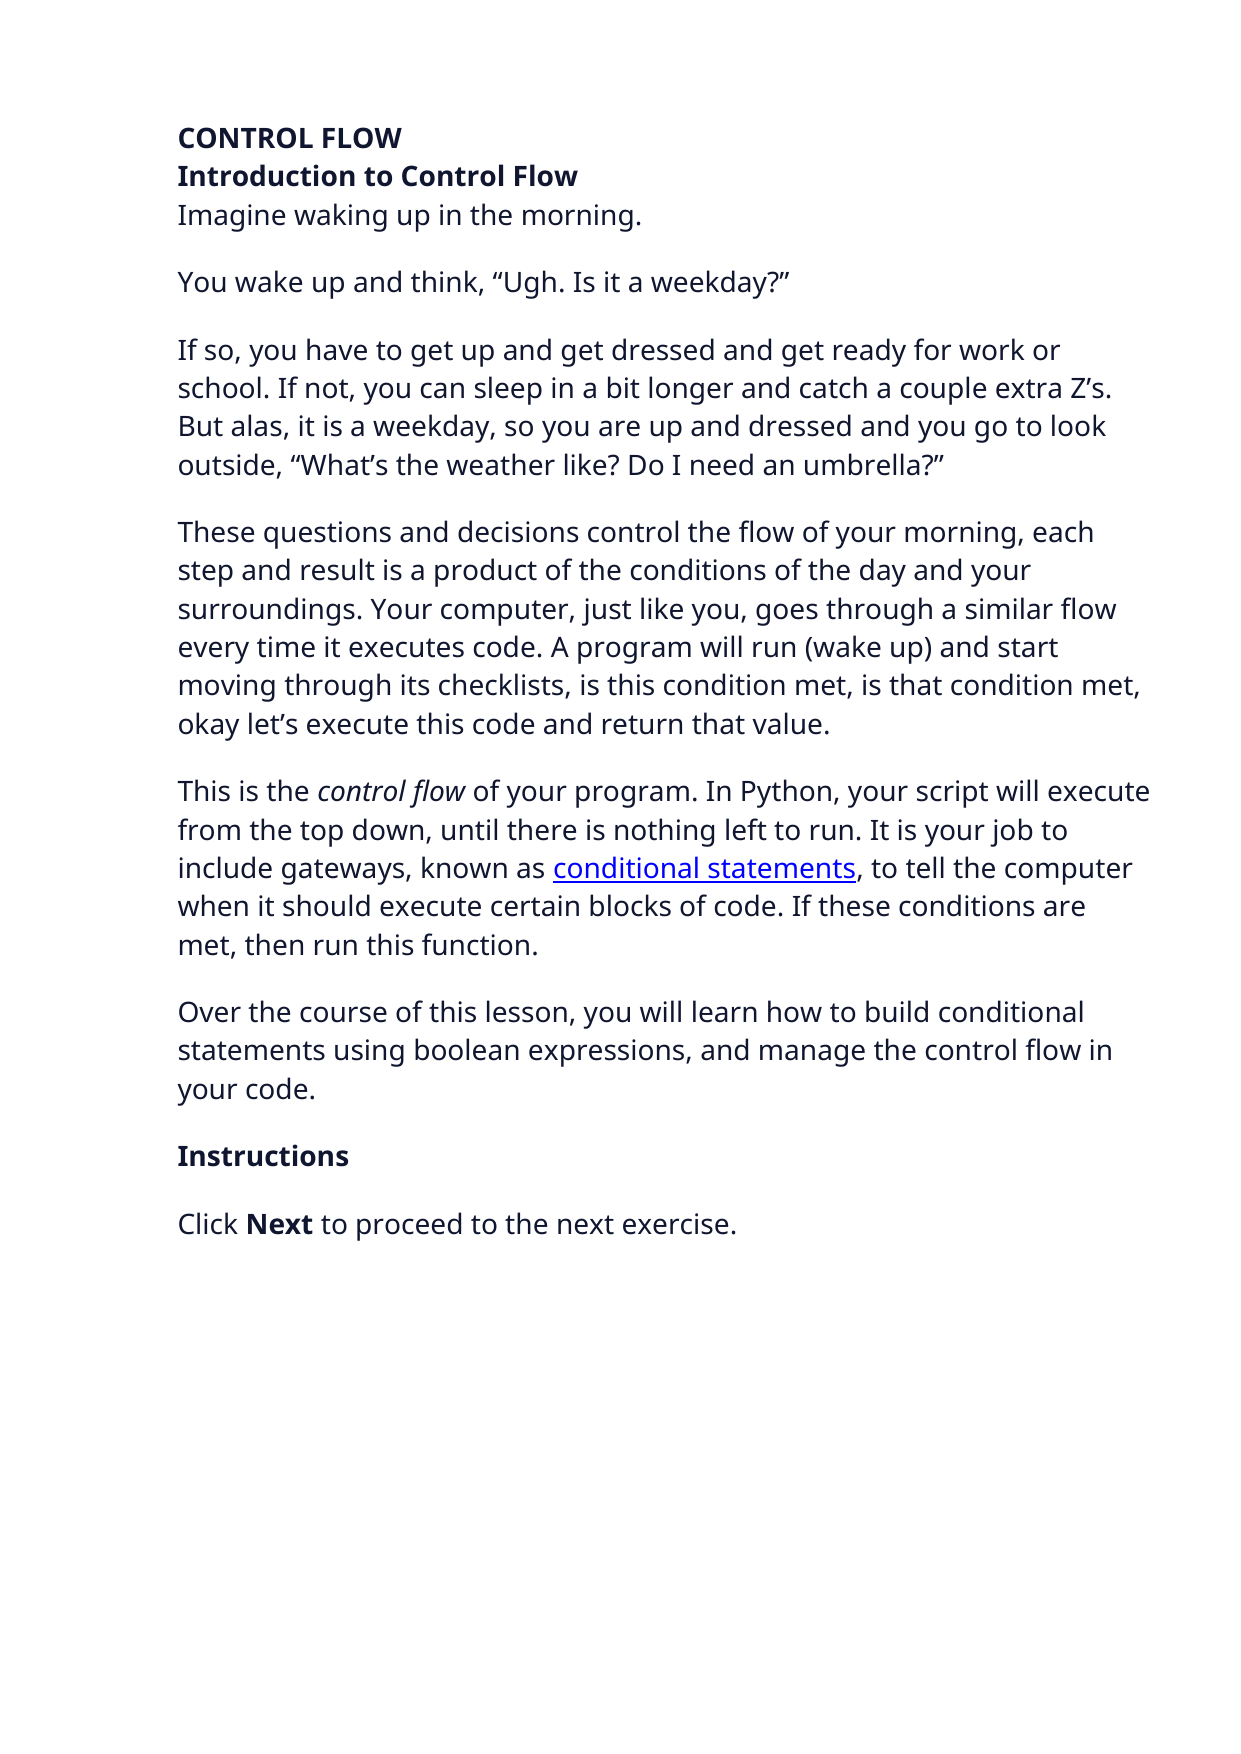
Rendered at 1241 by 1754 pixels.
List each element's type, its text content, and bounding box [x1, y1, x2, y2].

text Over the course of this lesson, you will learn how to build conditional statements using boolean expressions, and manage the control flow in your code. [177, 992, 1152, 1107]
text Imagine waking up in the morning. [177, 195, 1152, 233]
text Instructions [177, 1136, 1152, 1175]
text Click Next to proceed to the next exercise. [177, 1204, 1152, 1242]
text Introduction to Control Flow [177, 156, 1152, 195]
text CONTROL FLOW [177, 118, 1152, 156]
text This is the control flow of your program. In Python, your script will execute from the top down, until there is nothing left to run. It is your job to include gateways, known as conditional statements, to tell the computer when it should execute certain blocks of code. If these conditions are met, then run this function. [177, 771, 1152, 963]
text You wake up and think, “Ugh. Is it a weekday?” [177, 262, 1152, 301]
text If so, you have to get up and get dressed and get ready for work or school. If not, you can sleep in a bit longer and catch a couple extra Z’s. But alas, it is a weekday, so you are up and dressed and you go to look outside, “What’s the weather like? Do I need an umbrella?” [177, 330, 1152, 483]
text These questions and decisions control the flow of your morning, each step and result is a product of the conditions of the day and your surroundings. Your computer, just like you, goes through a similar flow every time it executes code. A program will run (wake up) and start moving through its checklists, is this condition met, is that condition met, okay let’s execute this code and return that value. [177, 512, 1152, 742]
